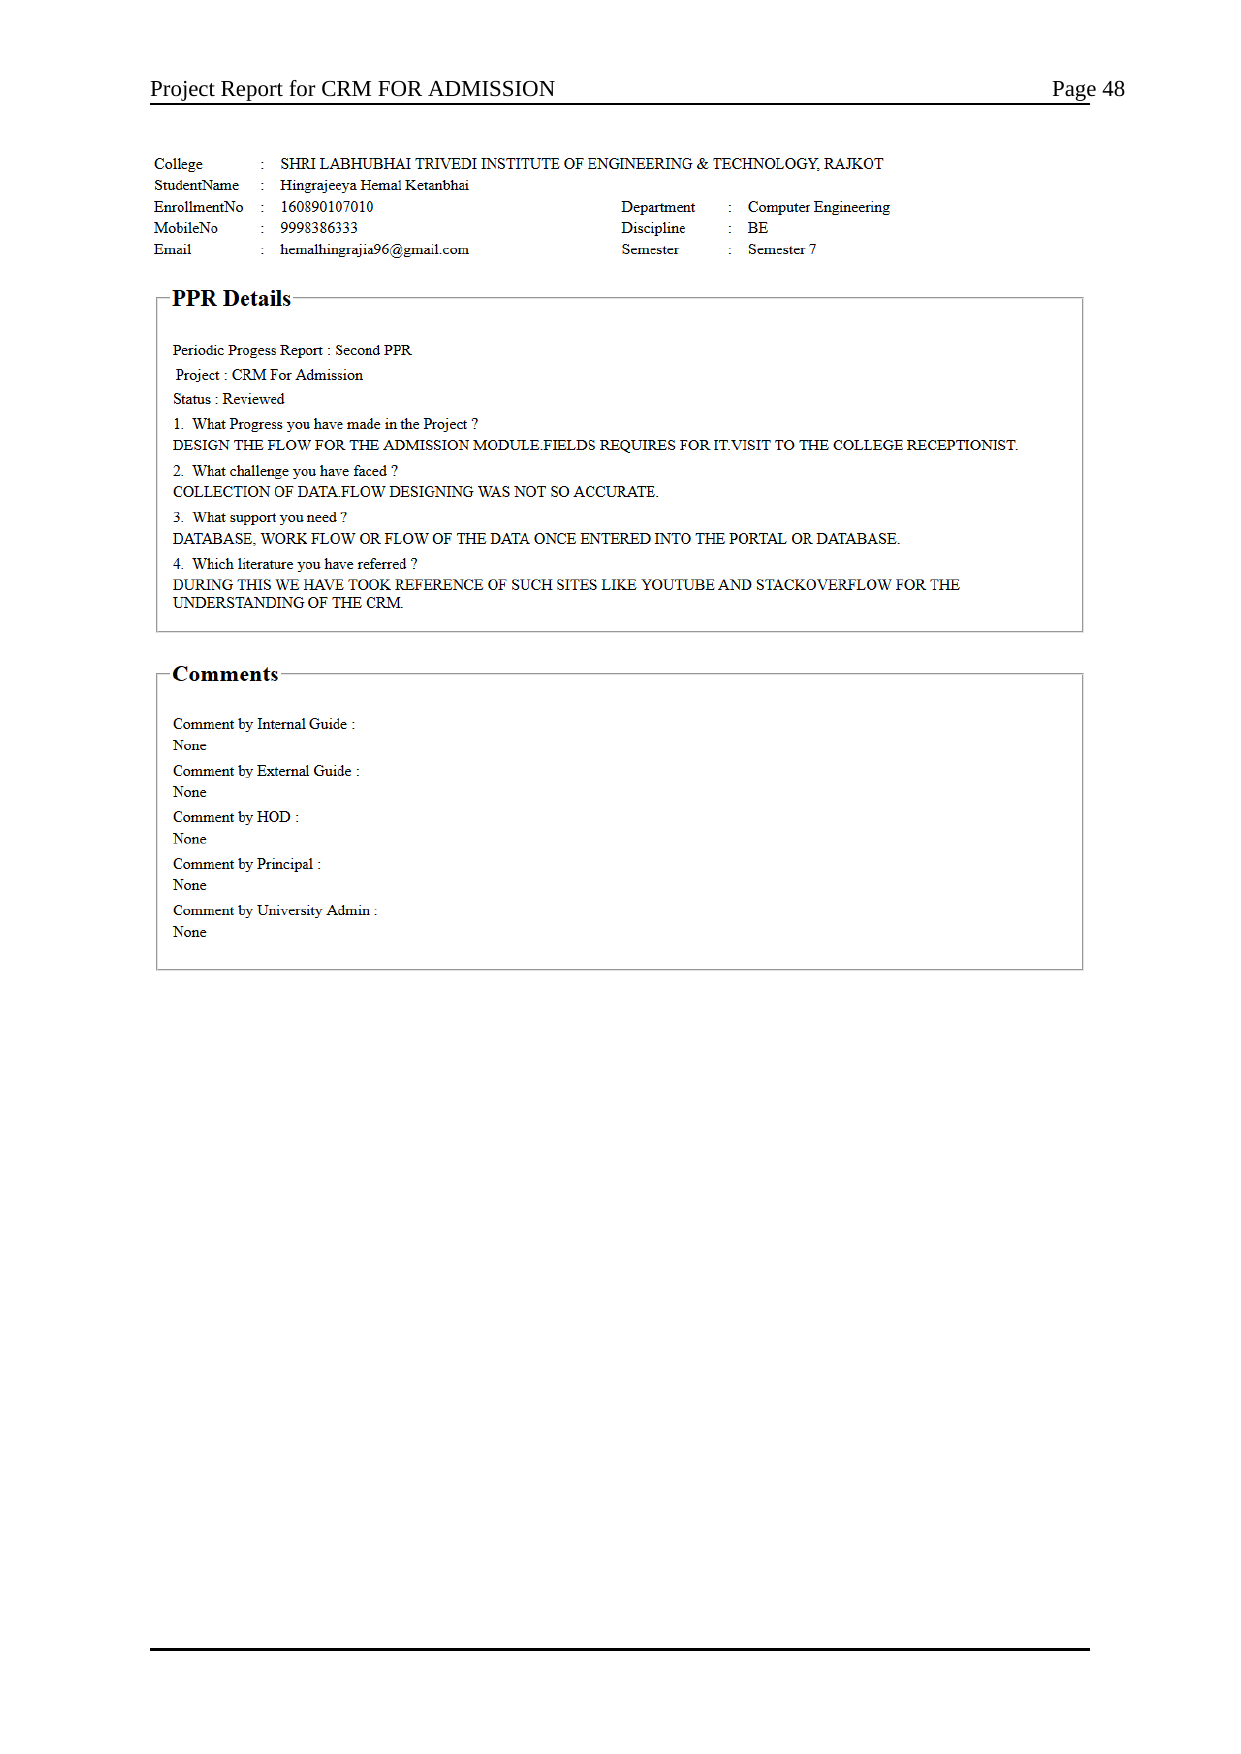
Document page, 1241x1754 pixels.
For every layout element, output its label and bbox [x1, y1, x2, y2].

picture [150, 150, 1091, 976]
